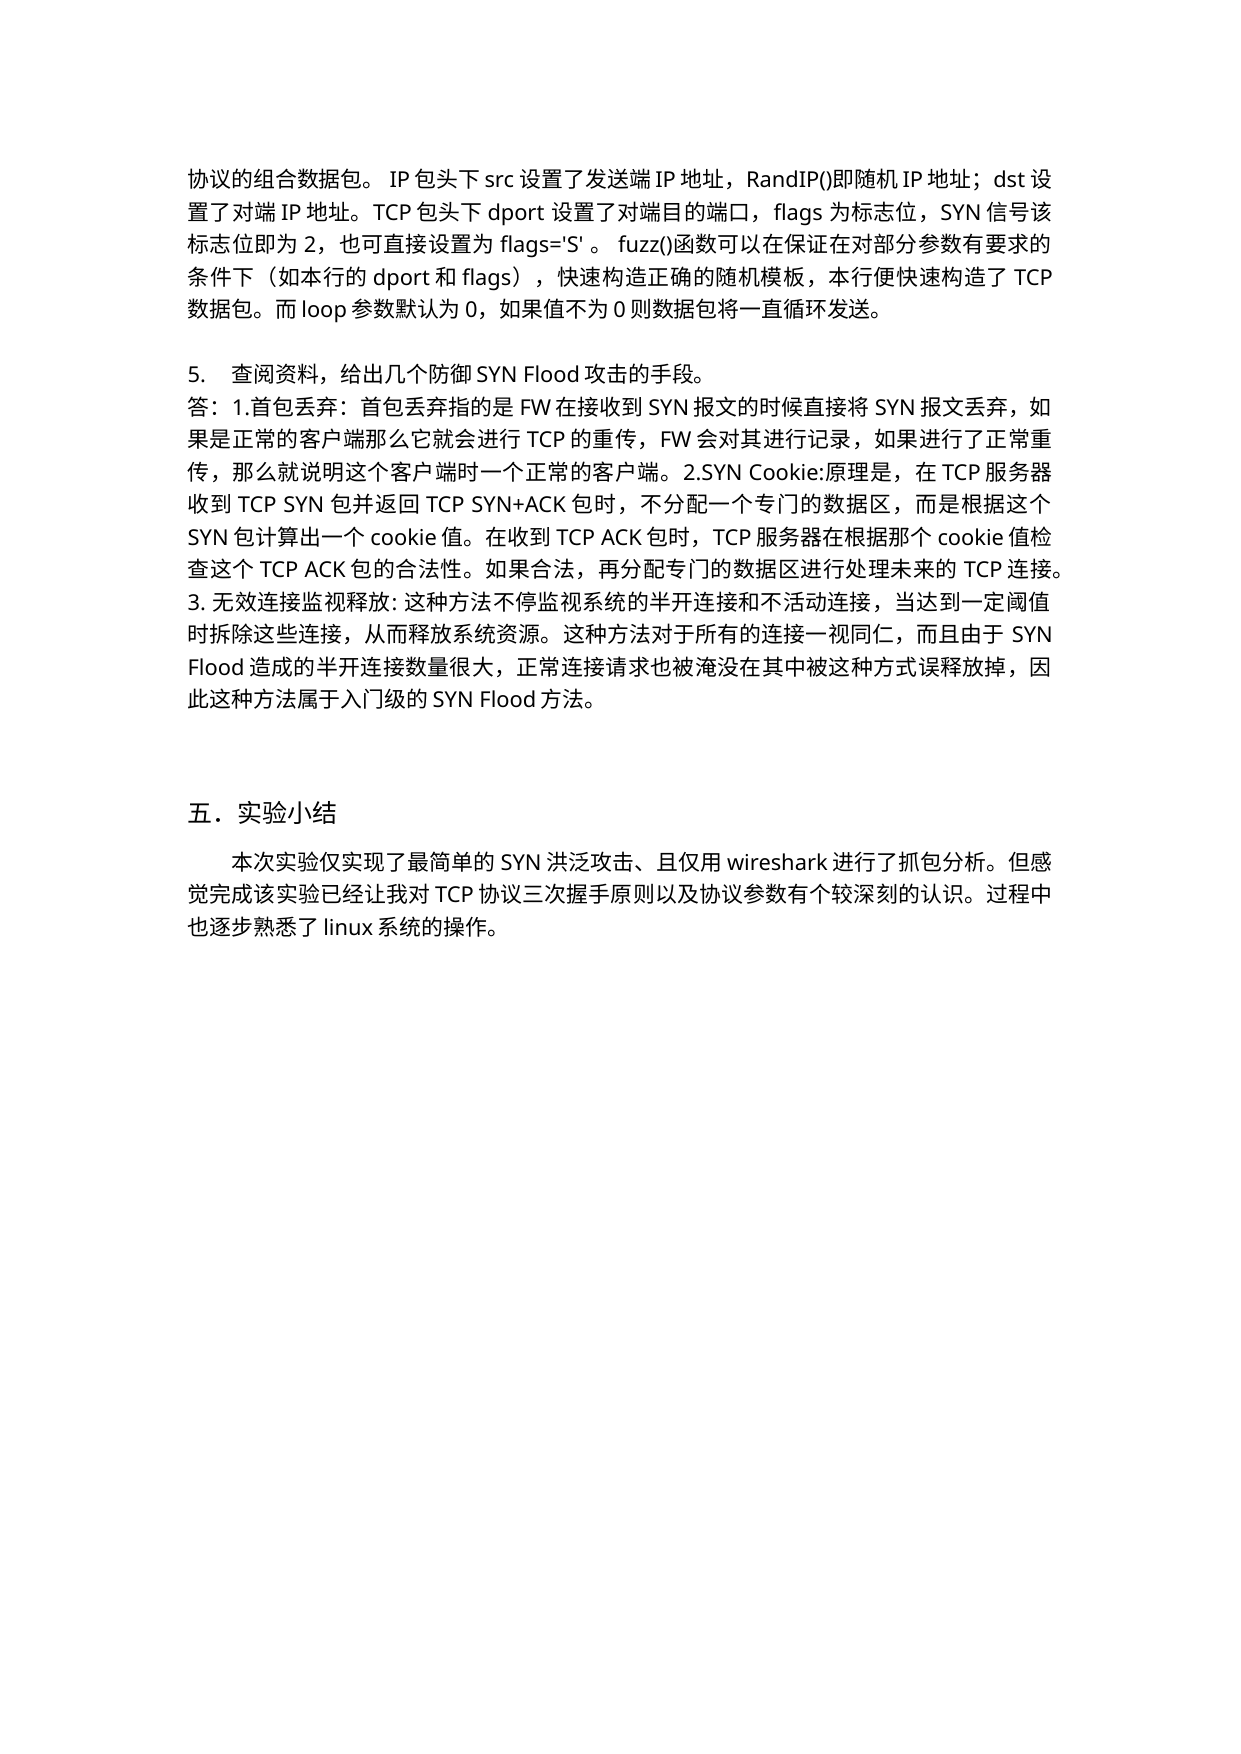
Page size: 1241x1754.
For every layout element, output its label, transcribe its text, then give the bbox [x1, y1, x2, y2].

text 五．实验小结 [187, 779, 1053, 844]
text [187, 162, 1053, 324]
text 本次实验仅实现了最简单的SYN洪泛攻击、且仅用wireshark进行了抓包分析。但感觉完成该实验已经让我对TCP协议三次握手原则以及协议参数有个较深刻的认识。过程中也逐步熟悉了linux系统的操作。 [187, 844, 1053, 942]
text 答：1.首包丢弃：首包丢弃指的是FW在接收到SYN报文的时候直接将SYN报文丢弃，如果是正常的客户端那么它就会进行TCP的重传，FW会对其进行记录，如果进行了正常重传，那么就说明这个客户端时一个正常的客户端。2.SYN Cookie:原理是，在TCP服务器收到TCP SYN包并返回TCP SYN+ACK包时，不分配一个专门的数据区，而是根据这个SYN包计算出一个cookie值。在收到TCP ACK包时，TCP服务器在根据那个cookie值检查这个TCP ACK包的合法性。如果合法，再分配专门的数据区进行处理未来的TCP连接。3. 无效连接监视释放: 这种方法不停监视系统的半开连接和不活动连接，当达到一定阈值时拆除这些连接，从而释放系统资源。这种方法对于所有的连接一视同仁，而且由于SYN Flood造成的半开连接数量很大，正常连接请求也被淹没在其中被这种方式误释放掉，因此这种方法属于入门级的SYN Flood方法。 [187, 389, 1053, 714]
text 5. 查阅资料，给出几个防御SYN Flood攻击的手段。 [187, 357, 1053, 389]
